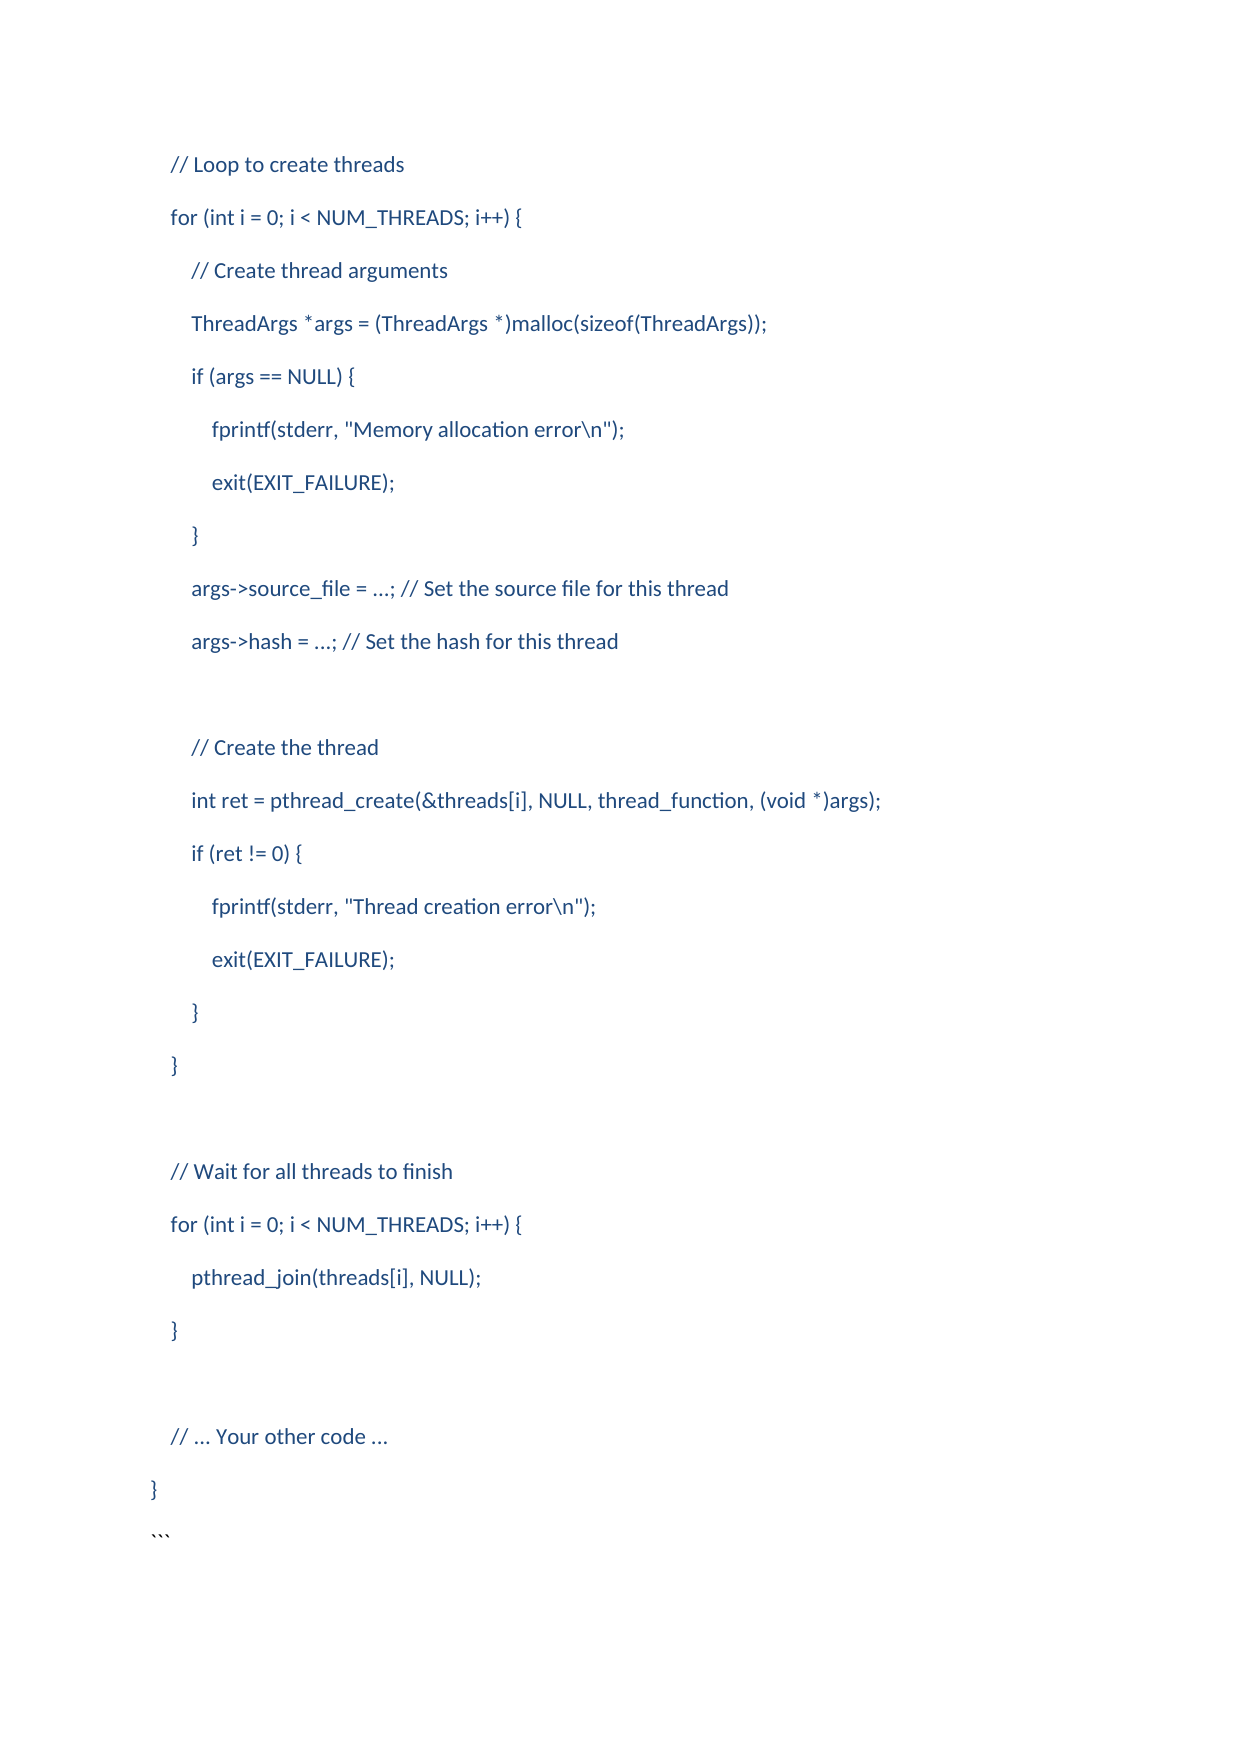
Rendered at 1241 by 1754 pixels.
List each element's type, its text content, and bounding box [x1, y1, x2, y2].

text pthread_join(threads[i], NULL); [150, 1263, 1090, 1291]
text } [150, 1051, 1090, 1079]
text // Create thread arguments [150, 256, 1090, 284]
text args->hash = ...; // Set the hash for this thread [150, 627, 1090, 655]
text for (int i = 0; i < NUM_THREADS; i++) { [150, 203, 1090, 231]
text // Create the thread [150, 733, 1090, 761]
text exit(EXIT_FAILURE); [150, 945, 1090, 973]
text for (int i = 0; i < NUM_THREADS; i++) { [150, 1210, 1090, 1238]
text } [150, 1316, 1090, 1344]
text // Wait for all threads to finish [150, 1157, 1090, 1185]
text // ... Your other code ... [150, 1422, 1090, 1451]
text } [150, 521, 1090, 549]
text if (args == NULL) { [150, 362, 1090, 390]
text int ret = pthread_create(&threads[i], NULL, thread_function, (void *)args); [150, 786, 1090, 814]
text fprintf(stderr, "Memory allocation error\n"); [150, 415, 1090, 443]
text if (ret != 0) { [150, 839, 1090, 867]
text args->source_file = ...; // Set the source file for this thread [150, 574, 1090, 602]
text exit(EXIT_FAILURE); [150, 468, 1090, 496]
text ``` [150, 1528, 1090, 1557]
text fprintf(stderr, "Thread creation error\n"); [150, 892, 1090, 920]
text } [150, 998, 1090, 1026]
text ThreadArgs *args = (ThreadArgs *)malloc(sizeof(ThreadArgs)); [150, 309, 1090, 337]
text // Loop to create threads [150, 150, 1090, 178]
text } [150, 1476, 1090, 1503]
